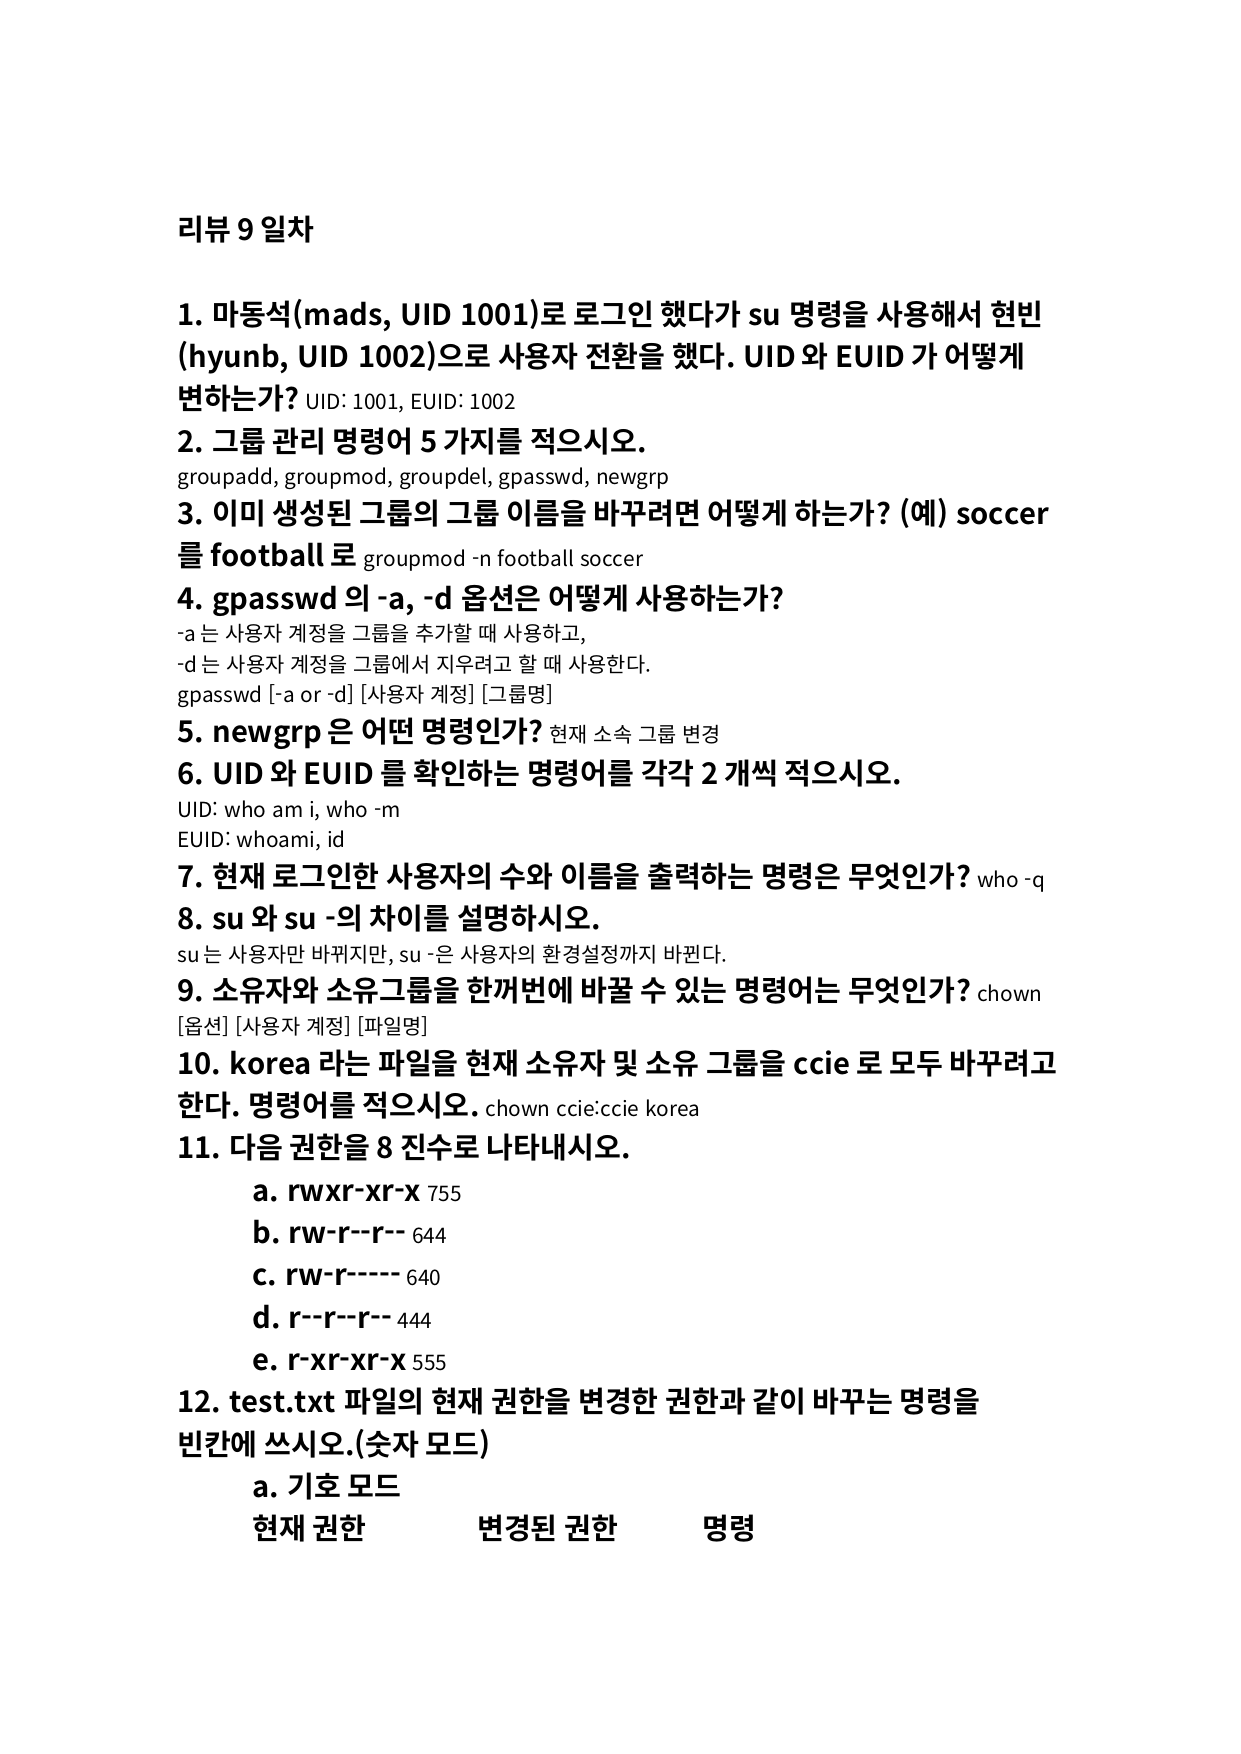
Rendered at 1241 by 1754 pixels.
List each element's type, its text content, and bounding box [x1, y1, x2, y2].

text 6. UID와 EUID를 확인하는 명령어를 각각 2개씩 적으시오. UID: who am i, who -m EUID: whoami, id [177, 751, 1063, 853]
text 3. 이미 생성된 그룹의 그룹 이름을 바꾸려면 어떻게 하는가? (예) soccer를 football로 groupmod -n football soccer [177, 491, 1063, 575]
text 2. 그룹 관리 명령어 5가지를 적으시오. [177, 418, 1063, 461]
text 5. newgrp은 어떤 명령인가? 현재 소속 그룹 변경 [177, 708, 1063, 751]
text 현재 권한 변경된 권한 명령 [177, 1506, 1063, 1548]
text d. r--r--r-- 444 [177, 1294, 1063, 1337]
text b. rw-r--r-- 644 [177, 1210, 1063, 1252]
text groupadd, groupmod, groupdel, gpasswd, newgrp [177, 461, 1063, 491]
text 4. gpasswd의 -a, -d 옵션은 어떻게 사용하는가? [177, 575, 1063, 618]
text 리뷰 9일차 [177, 207, 1063, 249]
text a. rwxr-xr-x 755 [177, 1167, 1063, 1210]
text 1. 마동석(mads, UID 1001)로 로그인 했다가 su 명령을 사용해서 현빈(hyunb, UID 1002)으로 사용자 전환을 했다. UID와 EUID가 어떻게 변하는가? UID: 1001, EUID: 1002 [177, 291, 1063, 418]
text c. rw-r----- 640 [177, 1252, 1063, 1294]
text -a는 사용자 계정을 그룹을 추가할 때 사용하고, [177, 618, 1063, 648]
text 9. 소유자와 소유그룹을 한꺼번에 바꿀 수 있는 명령어는 무엇인가? chown [옵션] [사용자 계정] [파일명] [177, 968, 1063, 1041]
text 7. 현재 로그인한 사용자의 수와 이름을 출력하는 명령은 무엇인가? who -q [177, 853, 1063, 896]
text 12. test.txt 파일의 현재 권한을 변경한 권한과 같이 바꾸는 명령을 빈칸에 쓰시오.(숫자 모드) [177, 1379, 1063, 1463]
text -d는 사용자 계정을 그룹에서 지우려고 할 때 사용한다. [177, 648, 1063, 678]
text 10. korea라는 파일을 현재 소유자 및 소유 그룹을 ccie로 모두 바꾸려고 한다. 명령어를 적으시오. chown ccie:ccie korea [177, 1041, 1063, 1125]
text 8. su와 su -의 차이를 설명하시오. su는 사용자만 바뀌지만, su -은 사용자의 환경설정까지 바뀐다. [177, 896, 1063, 968]
text 11. 다음 권한을 8진수로 나타내시오. [177, 1125, 1063, 1167]
text e. r-xr-xr-x 555 [177, 1337, 1063, 1379]
text a. 기호 모드 [177, 1463, 1063, 1506]
text gpasswd [-a or -d] [사용자 계정] [그룹명] [177, 678, 1063, 708]
